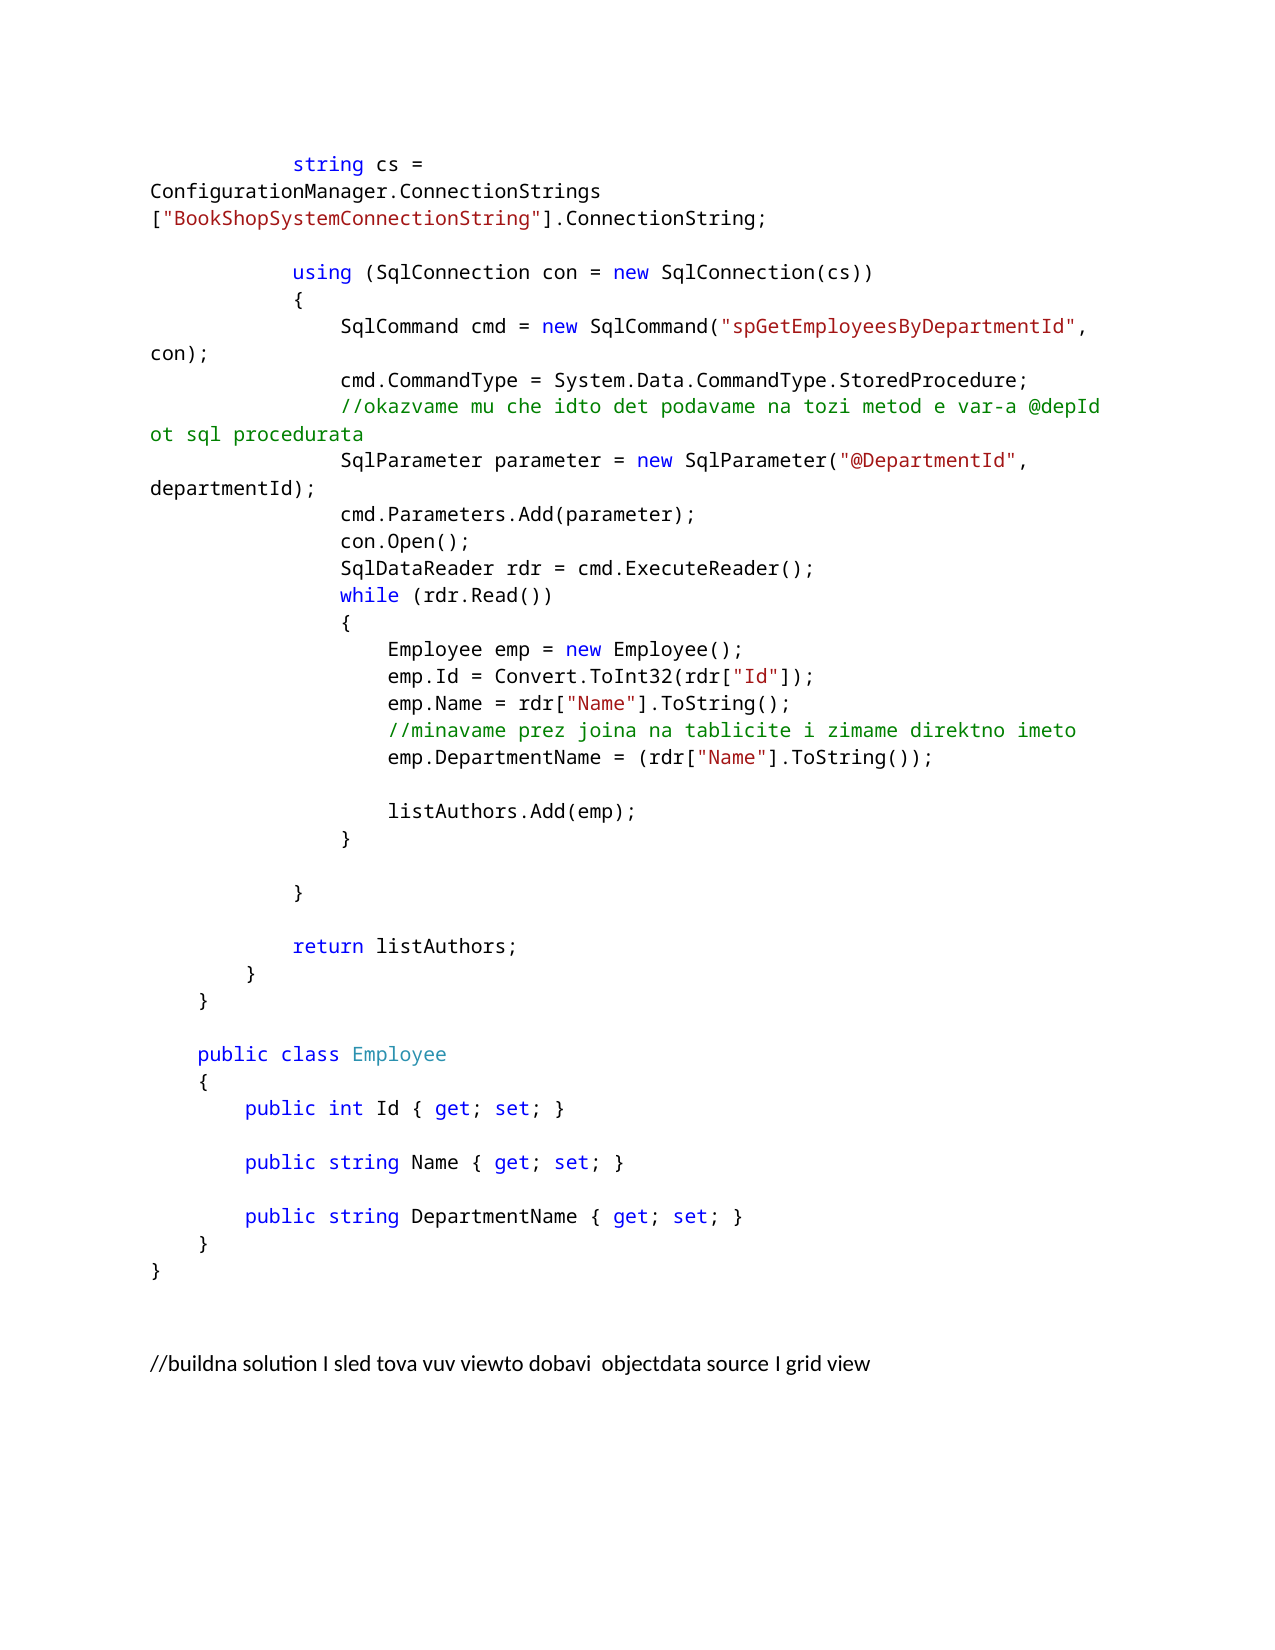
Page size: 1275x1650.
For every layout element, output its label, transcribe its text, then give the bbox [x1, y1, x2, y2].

text } [150, 1229, 1125, 1256]
text using (SqlConnection con = new SqlConnection(cs)) [150, 258, 1125, 285]
text cmd.Parameters.Add(parameter); [150, 501, 1125, 528]
text } [150, 878, 1125, 905]
text public string Name { get; set; } [150, 1148, 1125, 1175]
text Employee emp = new Employee(); [150, 636, 1125, 663]
text while (rdr.Read()) [150, 582, 1125, 609]
text public string DepartmentName { get; set; } [150, 1202, 1125, 1229]
text public int Id { get; set; } [150, 1094, 1125, 1121]
text return listAuthors; [150, 932, 1125, 959]
text emp.Name = rdr["Name"].ToString(); [150, 689, 1125, 717]
text { [150, 285, 1125, 312]
text emp.DepartmentName = (rdr["Name"].ToString()); [150, 743, 1125, 771]
text public class Employee [150, 1040, 1125, 1067]
text } [150, 824, 1125, 851]
text con.Open(); [150, 528, 1125, 555]
text SqlParameter parameter = new SqlParameter("@DepartmentId", departmentId); [150, 447, 1125, 501]
text SqlCommand cmd = new SqlCommand("spGetEmployeesByDepartmentId", con); [150, 312, 1125, 366]
text } [150, 959, 1125, 986]
text SqlDataReader rdr = cmd.ExecuteReader(); [150, 555, 1125, 582]
text emp.Id = Convert.ToInt32(rdr["Id"]); [150, 663, 1125, 689]
text cmd.CommandType = System.Data.CommandType.StoredProcedure; [150, 366, 1125, 393]
text //minavame prez joina na tablicite i zimame direktno imeto [150, 717, 1125, 743]
text { [150, 1067, 1125, 1094]
text //okazvame mu che idto det podavame na tozi metod e var-a @depId ot sql procedurata [150, 393, 1125, 447]
text //buildna solution I sled tova vuv viewto dobavi objectdata source I grid view [150, 1349, 1125, 1377]
text { [150, 609, 1125, 636]
text string cs = ConfigurationManager.ConnectionStrings["BookShopSystemConnectionString"].ConnectionString; [150, 150, 1125, 231]
text } [150, 1256, 1125, 1283]
text listAuthors.Add(emp); [150, 797, 1125, 824]
text } [150, 986, 1125, 1013]
